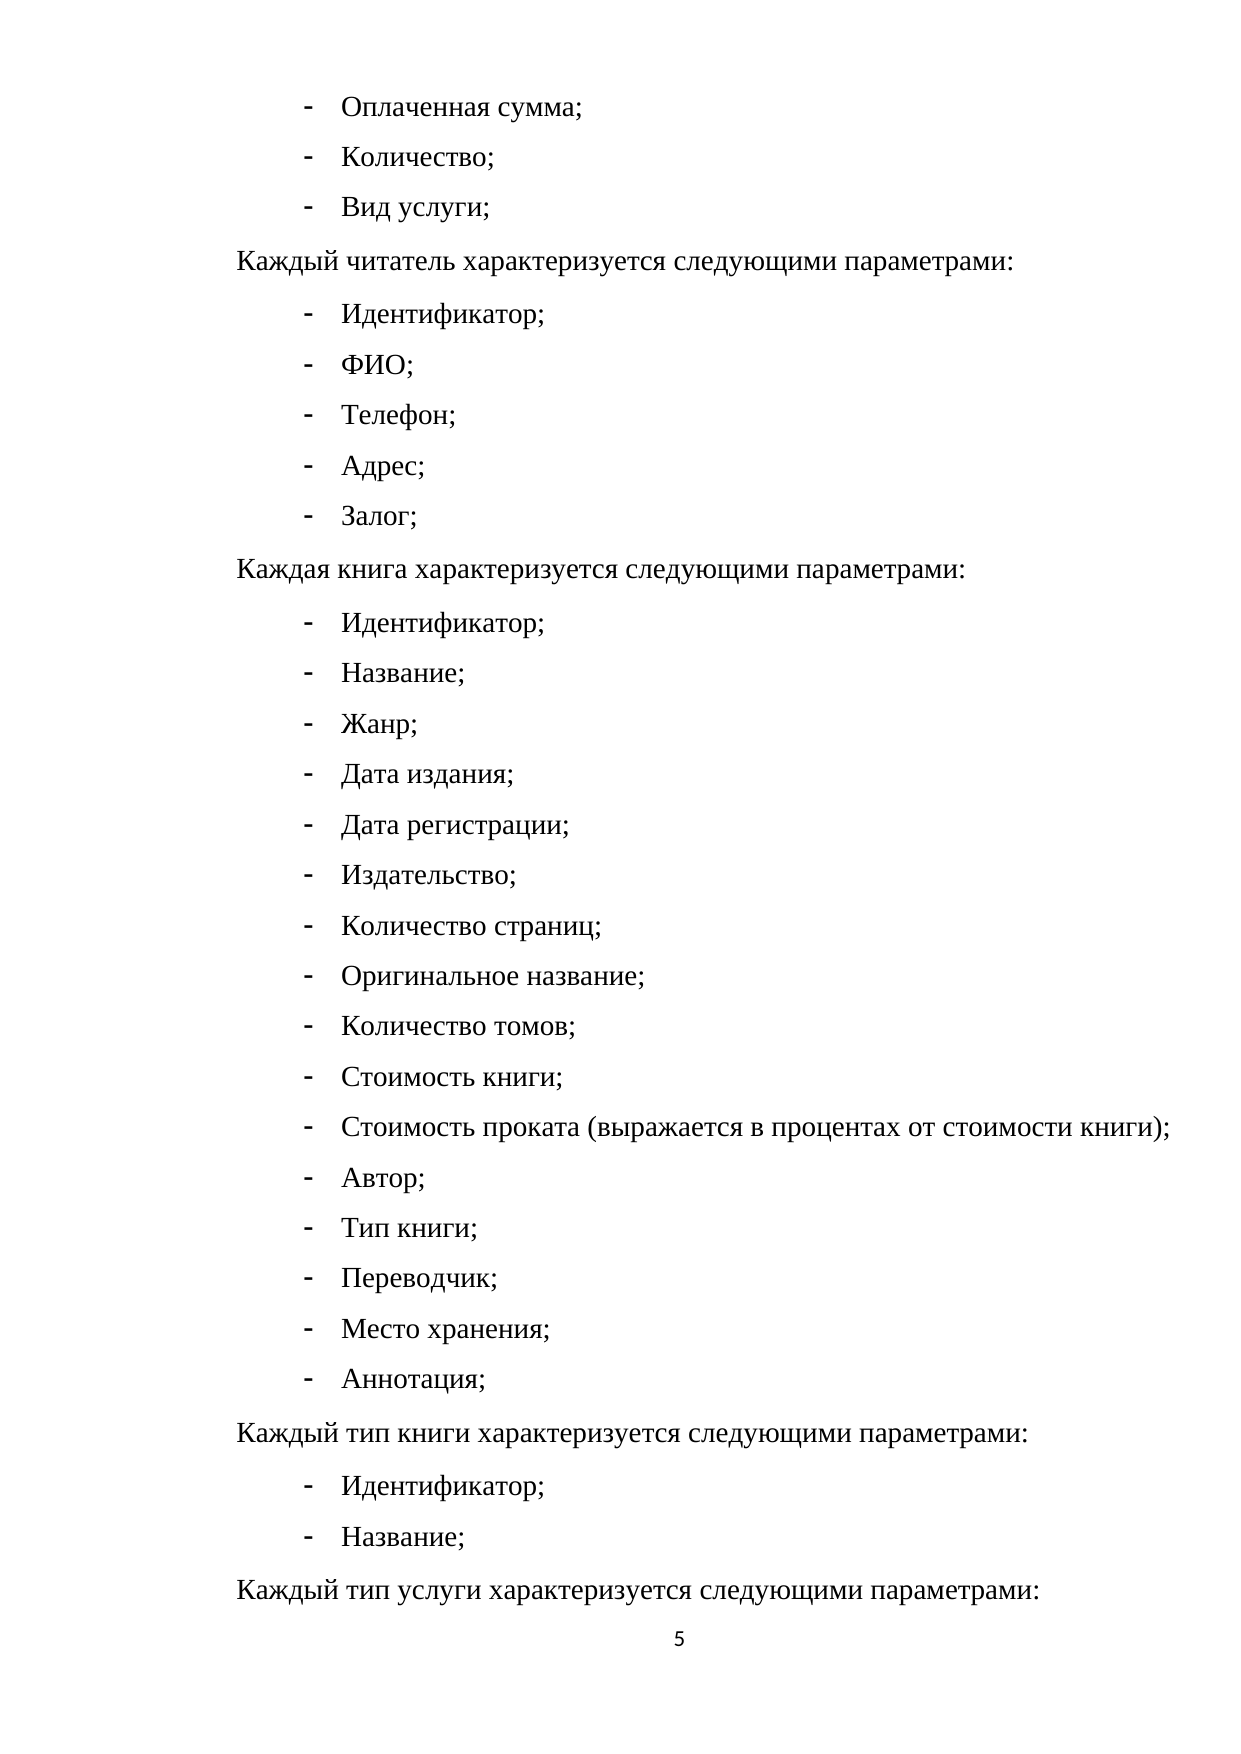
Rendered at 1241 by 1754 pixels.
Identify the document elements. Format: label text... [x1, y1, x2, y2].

list Количество страниц; [303, 908, 1181, 941]
list Идентификатор; [303, 605, 1181, 639]
text Каждый тип услуги характеризуется следующими параметрами: [177, 1572, 1181, 1606]
list Место хранения; [303, 1311, 1181, 1344]
list Аннотация; [303, 1361, 1181, 1395]
list Стоимость книги; [303, 1059, 1181, 1092]
list Оплаченная сумма; [303, 89, 1181, 122]
list Адрес; [303, 448, 1181, 481]
list Оригинальное название; [303, 958, 1181, 992]
list Залог; [303, 498, 1181, 532]
text Каждая книга характеризуется следующими параметрами: [177, 552, 1181, 585]
list Название; [303, 656, 1181, 689]
list Жанр; [303, 706, 1181, 739]
list Переводчик; [303, 1261, 1181, 1294]
text Каждый тип книги характеризуется следующими параметрами: [177, 1415, 1181, 1448]
list Телефон; [303, 397, 1181, 431]
list ФИО; [303, 347, 1181, 381]
list Количество; [303, 139, 1181, 173]
list Вид услуги; [303, 189, 1181, 223]
list Дата издания; [303, 756, 1181, 790]
list Издательство; [303, 857, 1181, 891]
list Название; [303, 1519, 1181, 1552]
list Идентификатор; [303, 1468, 1181, 1502]
list Идентификатор; [303, 296, 1181, 330]
list Стоимость проката (выражается в процентах от стоимости книги); [303, 1109, 1181, 1143]
list Количество томов; [303, 1008, 1181, 1042]
list Автор; [303, 1160, 1181, 1193]
list Тип книги; [303, 1210, 1181, 1244]
text Каждый читатель характеризуется следующими параметрами: [177, 243, 1181, 277]
list Дата регистрации; [303, 807, 1181, 840]
